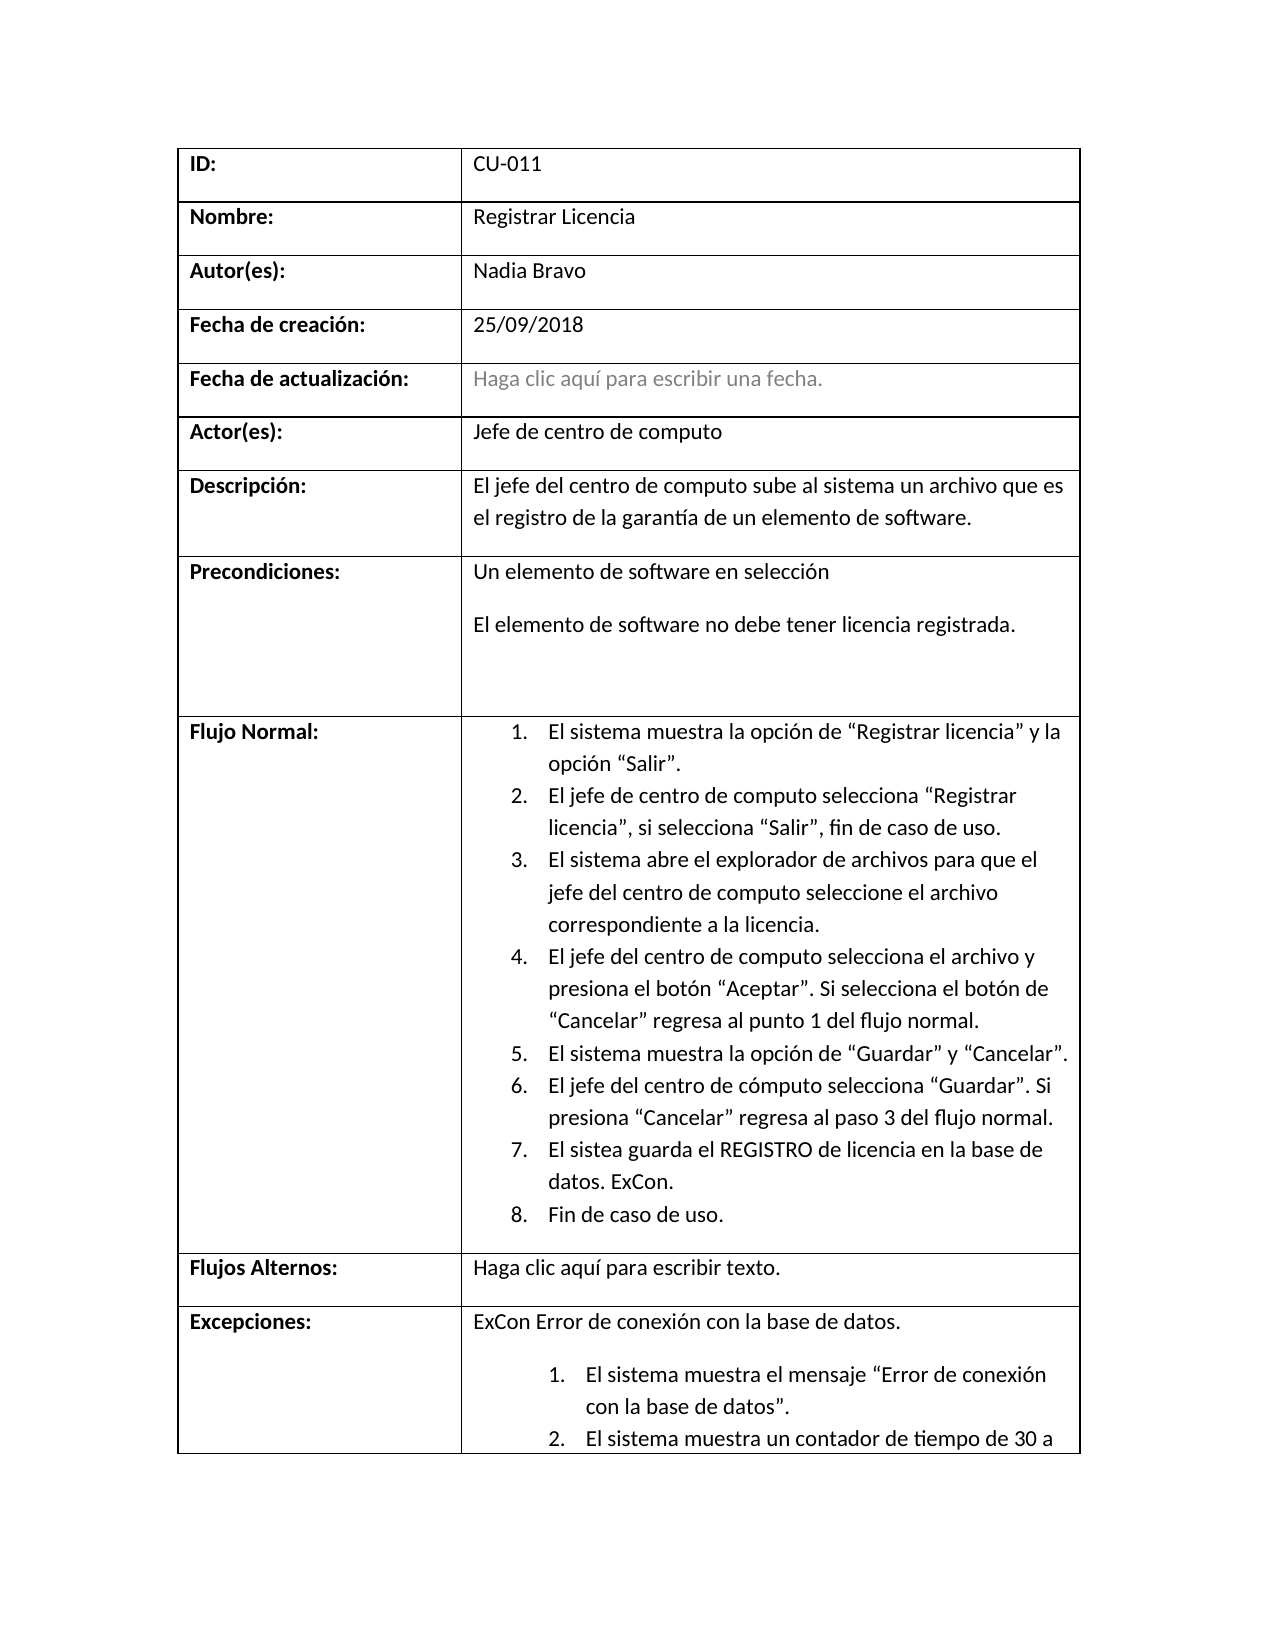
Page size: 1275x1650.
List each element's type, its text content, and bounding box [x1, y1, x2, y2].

table_cell Flujos Alternos: [179, 1254, 461, 1306]
table_cell Fecha de creación: [179, 310, 461, 363]
table_cell Fecha de actualización: [179, 364, 461, 416]
table_cell [462, 557, 1079, 716]
table_cell El jefe del centro de computo sube al sistema un archivo que es el registro de la garantía de un elemento de software. [462, 471, 1079, 556]
table_cell Descripción: [179, 471, 461, 556]
table_cell El sistema muestra la opción de “Registrar licencia” y la opción “Salir”. El jefe de centro de computo selecciona “Registrar licencia”, si selecciona “Salir”, fin de caso de uso. El sistema abre el explorador de archivos para que el jefe del centro de computo seleccione el archivo correspondiente a la licencia. El jefe del centro de computo selecciona el archivo y presiona el botón “Aceptar”. Si selecciona el botón de “Cancelar” regresa al punto 1 del flujo normal. El sistema muestra la opción de “Guardar” y “Cancelar”. El jefe del centro de cómputo selecciona “Guardar”. Si presiona “Cancelar” regresa al paso 3 del flujo normal. El sistea guarda el REGISTRO de licencia en la base de datos. ExCon. Fin de caso de uso. [462, 717, 1079, 1252]
table_header ID: [179, 149, 461, 201]
table_cell Registrar Licencia [462, 203, 1079, 255]
table_cell Actor(es): [179, 418, 461, 470]
table_cell Flujo Normal: [179, 717, 461, 1252]
table_cell Excepciones: [179, 1307, 461, 1453]
table_cell Precondiciones: [179, 557, 461, 716]
table_cell Nombre: [179, 203, 461, 255]
table_cell Autor(es): [179, 256, 461, 309]
table_cell [462, 1254, 1079, 1306]
table_header [462, 149, 1079, 201]
table_cell Nadia Bravo [462, 256, 1079, 309]
